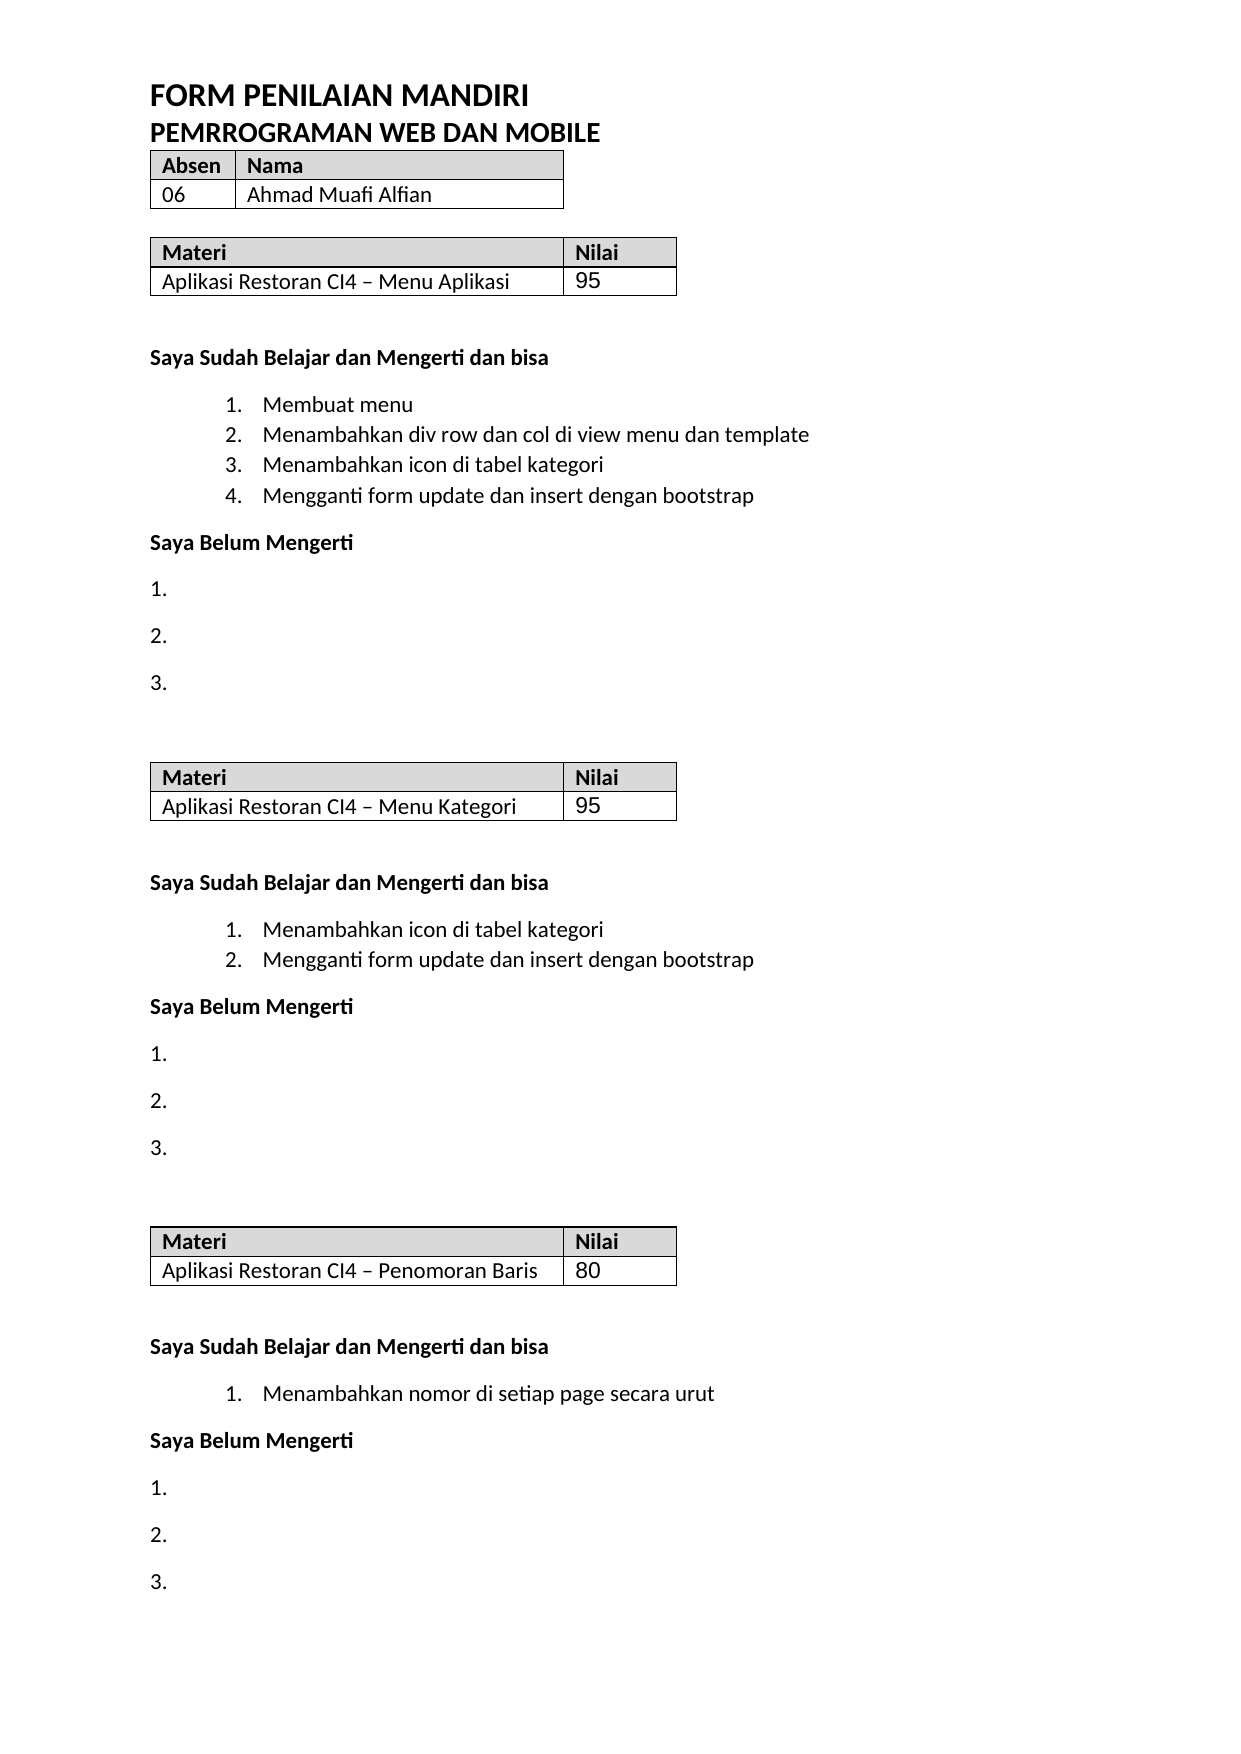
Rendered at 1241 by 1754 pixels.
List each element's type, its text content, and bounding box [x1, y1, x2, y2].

text 2. [150, 1086, 1090, 1114]
text Saya Belum Mengerti [150, 1426, 1090, 1454]
list Menambahkan icon di tabel kategori [225, 915, 1090, 943]
table_cell 80 [564, 1257, 676, 1284]
table_cell 95 [564, 268, 676, 295]
table_header Nilai [564, 238, 676, 266]
text 3. [150, 1133, 1090, 1161]
text 1. [150, 1039, 1090, 1067]
list Membuat menu [225, 390, 1090, 418]
text Saya Sudah Belajar dan Mengerti dan bisa [150, 868, 1090, 896]
table_cell Aplikasi Restoran CI4 – Penomoran Baris [151, 1257, 563, 1284]
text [150, 1332, 1090, 1361]
table_header Nilai [564, 763, 676, 791]
table_header Materi [151, 238, 563, 266]
list Menambahkan icon di tabel kategori [225, 451, 1090, 479]
text Saya Belum Mengerti [150, 528, 1090, 556]
text 2. [150, 621, 1090, 649]
table_cell Aplikasi Restoran CI4 – Menu Kategori [151, 792, 563, 820]
list Mengganti form update dan insert dengan bootstrap [225, 481, 1090, 509]
table_cell Aplikasi Restoran CI4 – Menu Aplikasi [151, 268, 563, 295]
text 2. [150, 1520, 1090, 1548]
text 1. [150, 574, 1090, 603]
list Menambahkan nomor di setiap page secara urut [225, 1379, 1090, 1407]
text Saya Belum Mengerti [150, 992, 1090, 1020]
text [150, 343, 1090, 371]
list Menambahkan div row dan col di view menu dan template [225, 420, 1090, 448]
text 3. [150, 1567, 1090, 1595]
table_cell 95 [564, 792, 676, 820]
table_header Materi [151, 763, 563, 791]
text 1. [150, 1473, 1090, 1501]
text 3. [150, 668, 1090, 696]
list Mengganti form update dan insert dengan bootstrap [225, 945, 1090, 973]
table_header Materi [151, 1228, 563, 1256]
table_header Nilai [564, 1228, 676, 1256]
